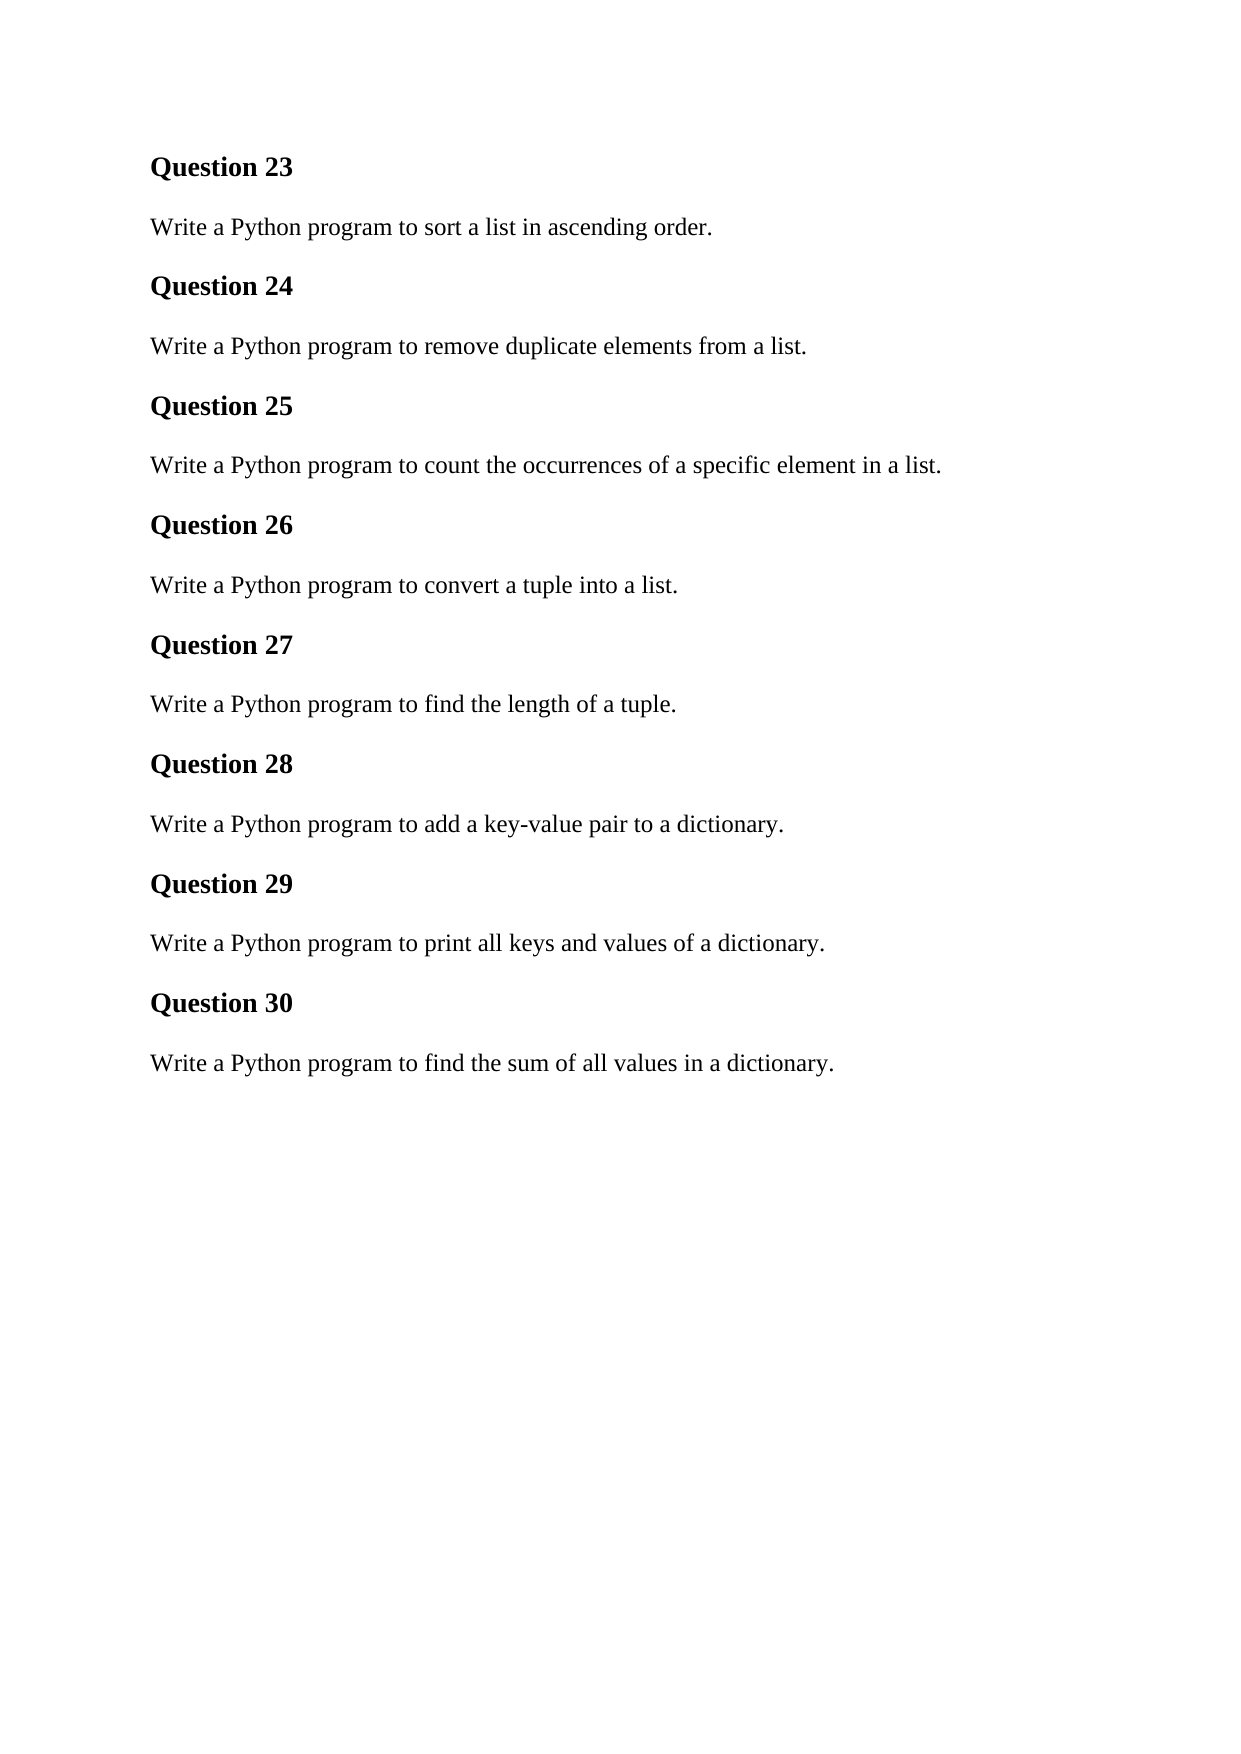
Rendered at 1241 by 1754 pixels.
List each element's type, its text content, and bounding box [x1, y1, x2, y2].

text Question 23 [150, 150, 1090, 182]
text Write a Python program to add a key-value pair to a dictionary. [150, 809, 1090, 838]
text Question 25 [150, 389, 1090, 421]
text Write a Python program to print all keys and values of a dictionary. [150, 928, 1090, 957]
text Write a Python program to count the occurrences of a specific element in a list. [150, 451, 1090, 479]
text Question 27 [150, 628, 1090, 660]
text Question 30 [150, 986, 1090, 1019]
text Question 29 [150, 867, 1090, 899]
text Write a Python program to find the length of a tuple. [150, 689, 1090, 718]
text Question 28 [150, 747, 1090, 780]
text Question 26 [150, 508, 1090, 541]
text Write a Python program to sort a list in ascending order. [150, 212, 1090, 240]
text Write a Python program to remove duplicate elements from a list. [150, 331, 1090, 360]
text Write a Python program to convert a tuple into a list. [150, 570, 1090, 599]
text Write a Python program to find the sum of all values in a dictionary. [150, 1048, 1090, 1077]
text Question 24 [150, 269, 1090, 302]
